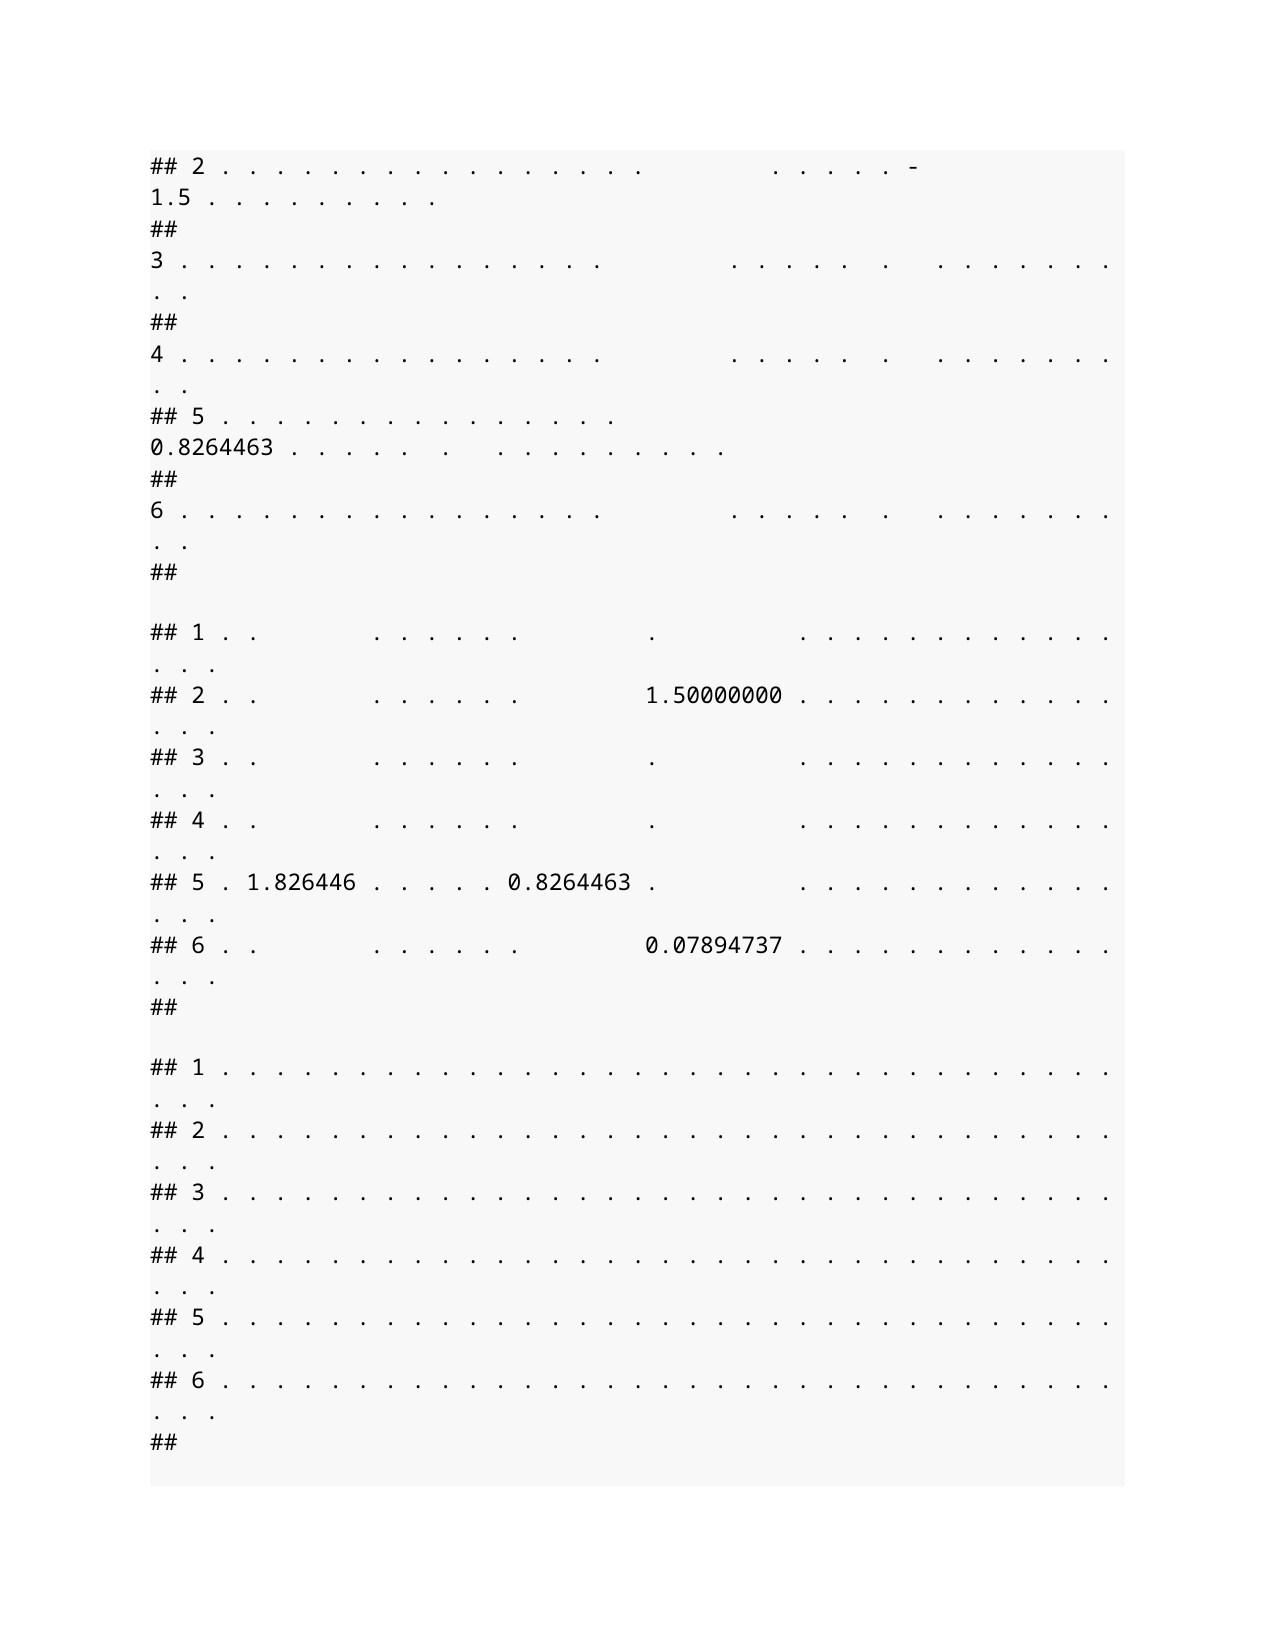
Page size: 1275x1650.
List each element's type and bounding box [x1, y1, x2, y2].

text [150, 150, 1125, 1486]
